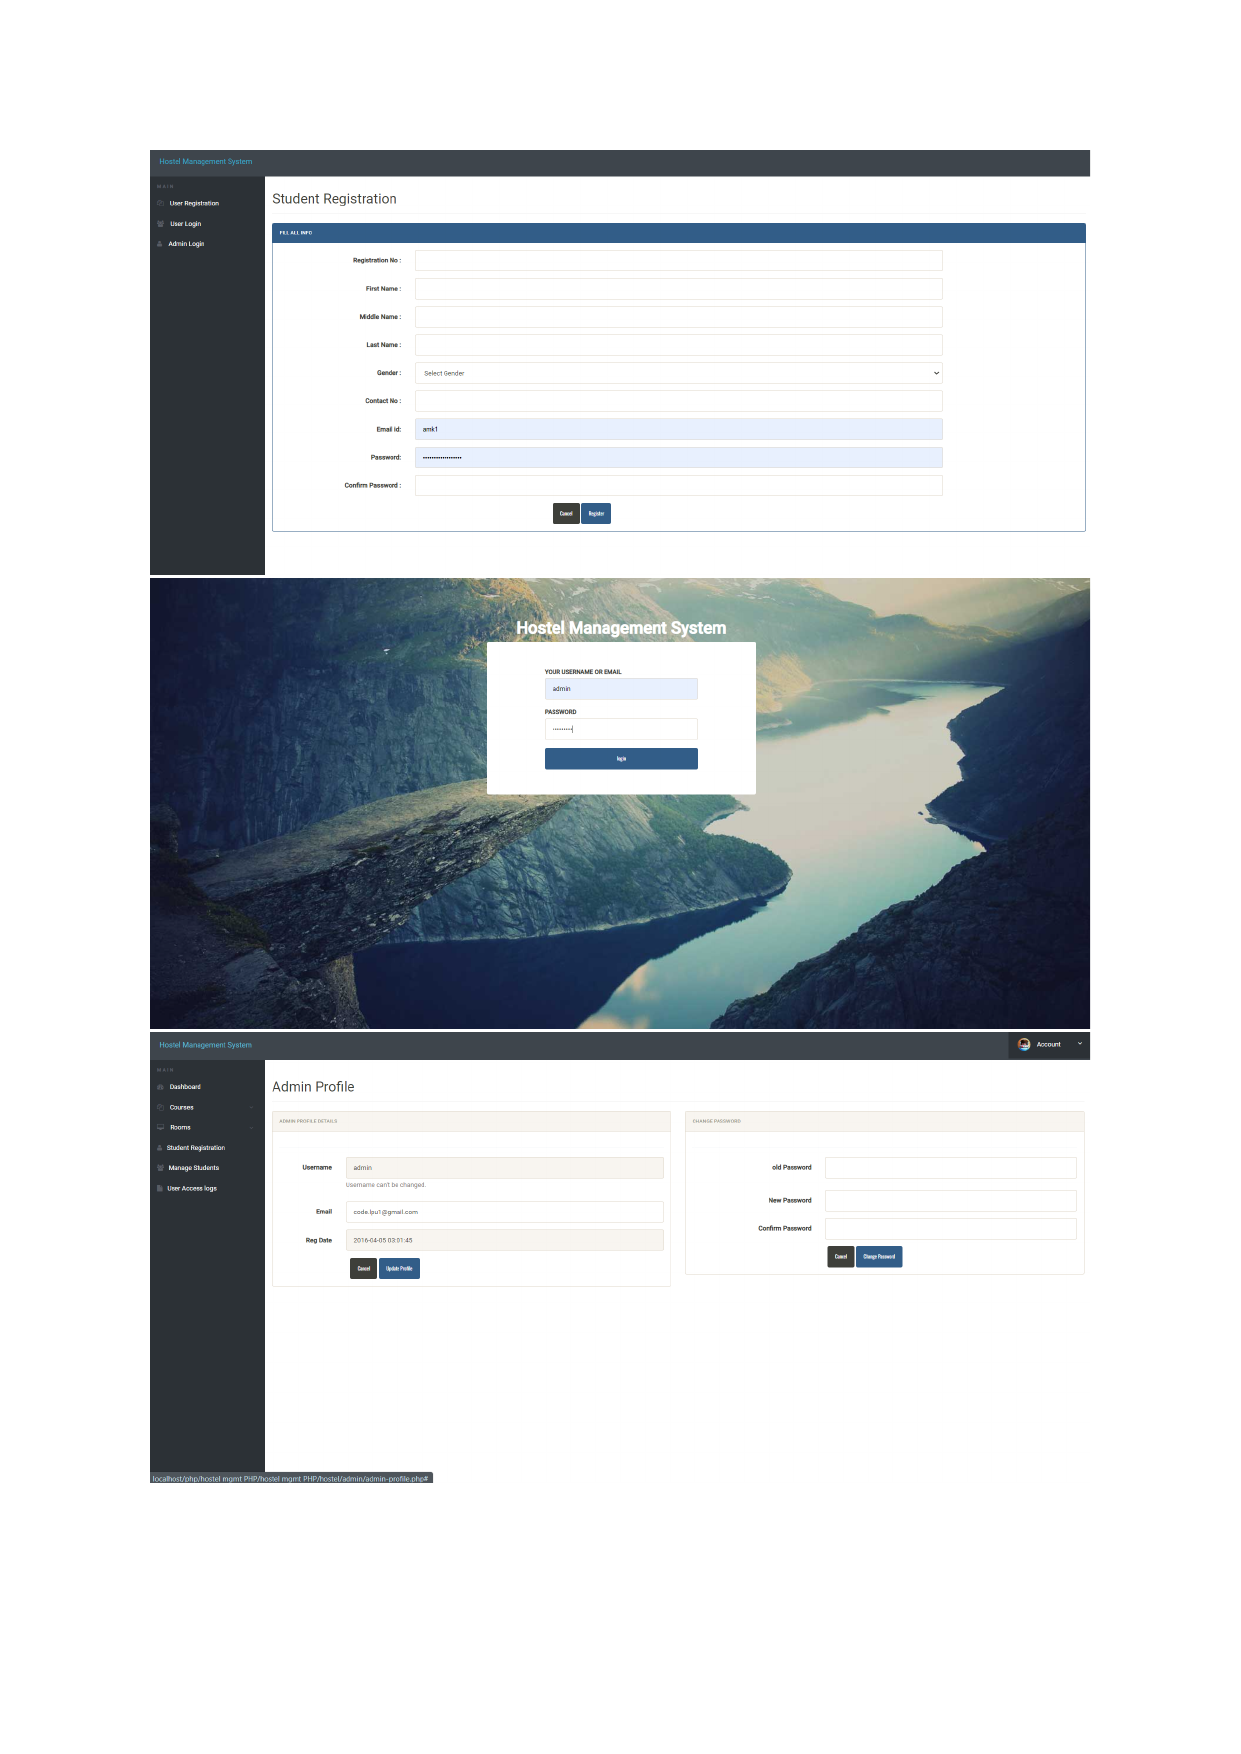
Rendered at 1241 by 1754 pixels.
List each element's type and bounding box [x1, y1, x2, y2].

picture [150, 1032, 1091, 1483]
picture [150, 150, 1091, 575]
picture [150, 578, 1091, 1029]
